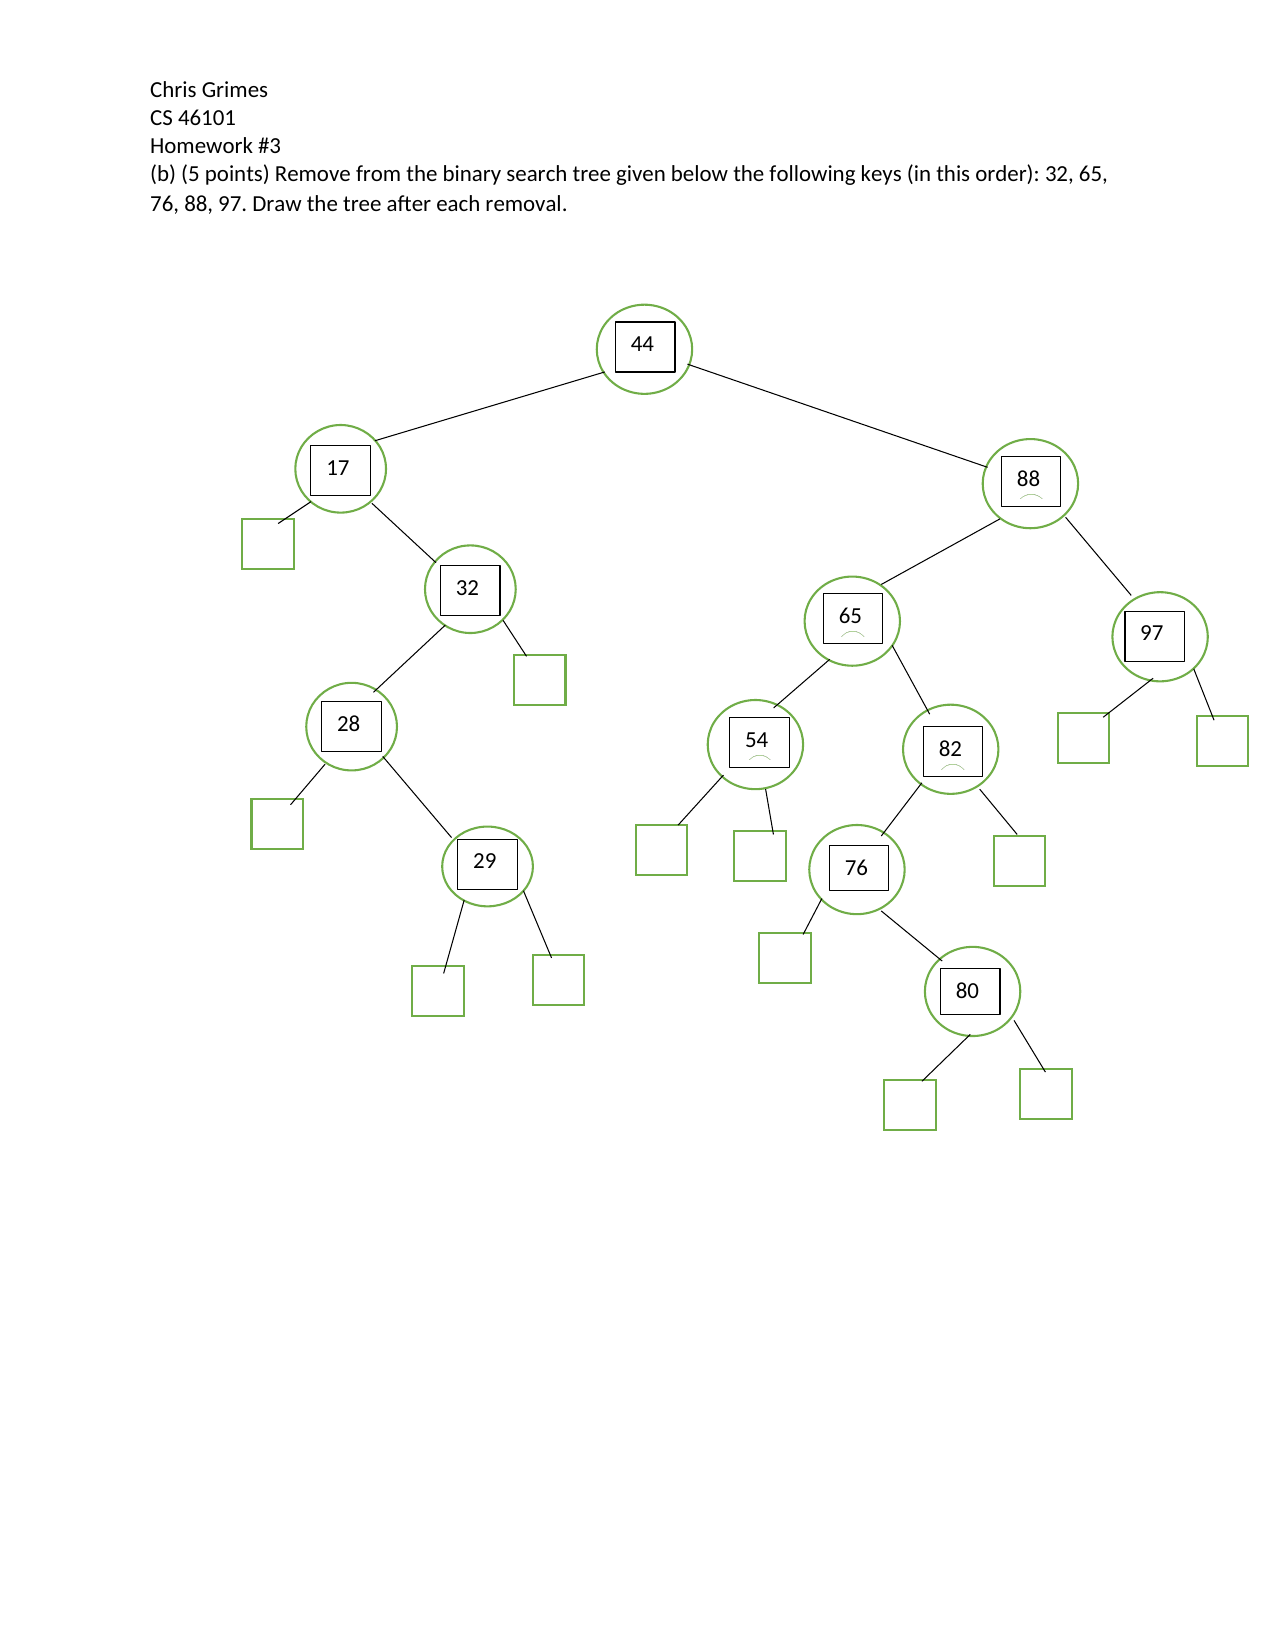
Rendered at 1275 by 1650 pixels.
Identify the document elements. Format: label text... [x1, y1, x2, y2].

text (b) (5 points) Remove from the binary search tree given below the following keys (in this order): 32, 65, 76, 88, 97. Draw the tree after each removal. [150, 159, 1125, 1274]
